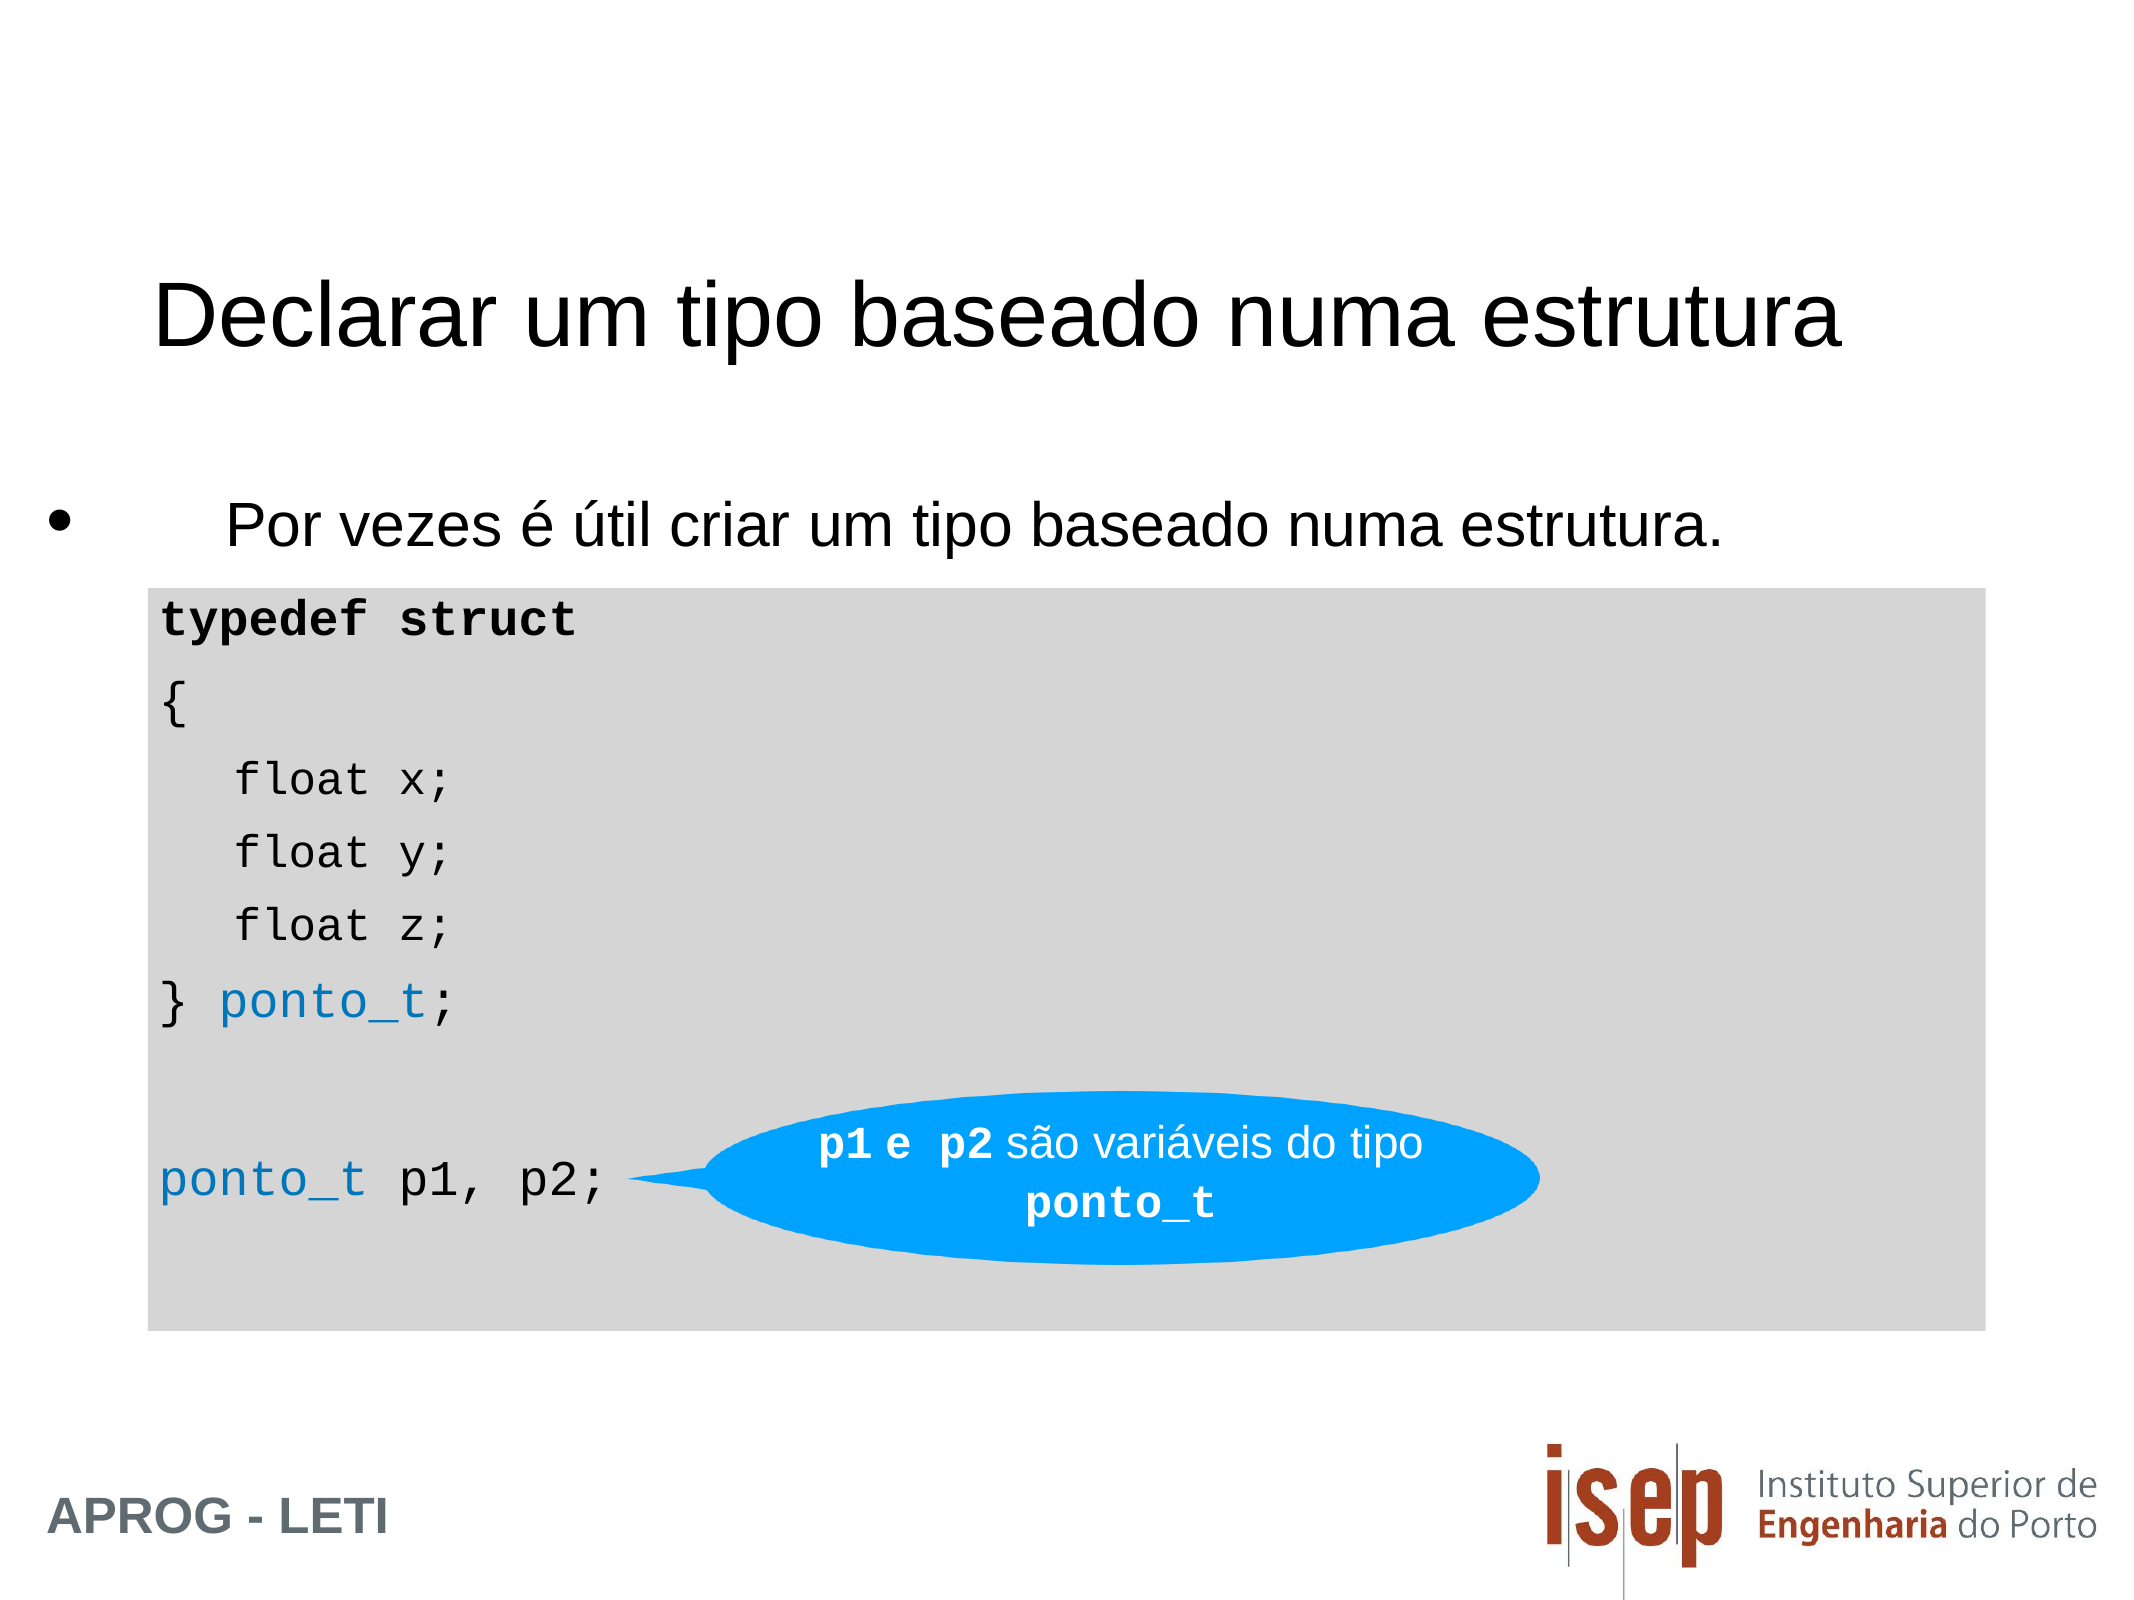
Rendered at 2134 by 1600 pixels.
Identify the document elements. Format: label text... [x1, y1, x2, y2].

text float y; [233, 829, 1983, 881]
text { [158, 676, 1983, 732]
text Declarar um tipo baseado numa estrutura [152, 261, 1983, 366]
text APROG - LETI [46, 1486, 1983, 1544]
text p1 e p2 são variáveis do tipo [814, 1116, 1427, 1172]
text } ponto_t; ponto_t p1, p2; [158, 976, 610, 1210]
picture [147, 588, 1986, 1331]
text ponto_t [814, 1179, 1427, 1232]
picture [1508, 1404, 2134, 1600]
list Por vezes é útil criar um tipo baseado numa estrutura. [46, 473, 1983, 563]
text typedef struct [158, 593, 1983, 650]
text float z; [233, 902, 1983, 954]
text float x; [233, 756, 1983, 808]
